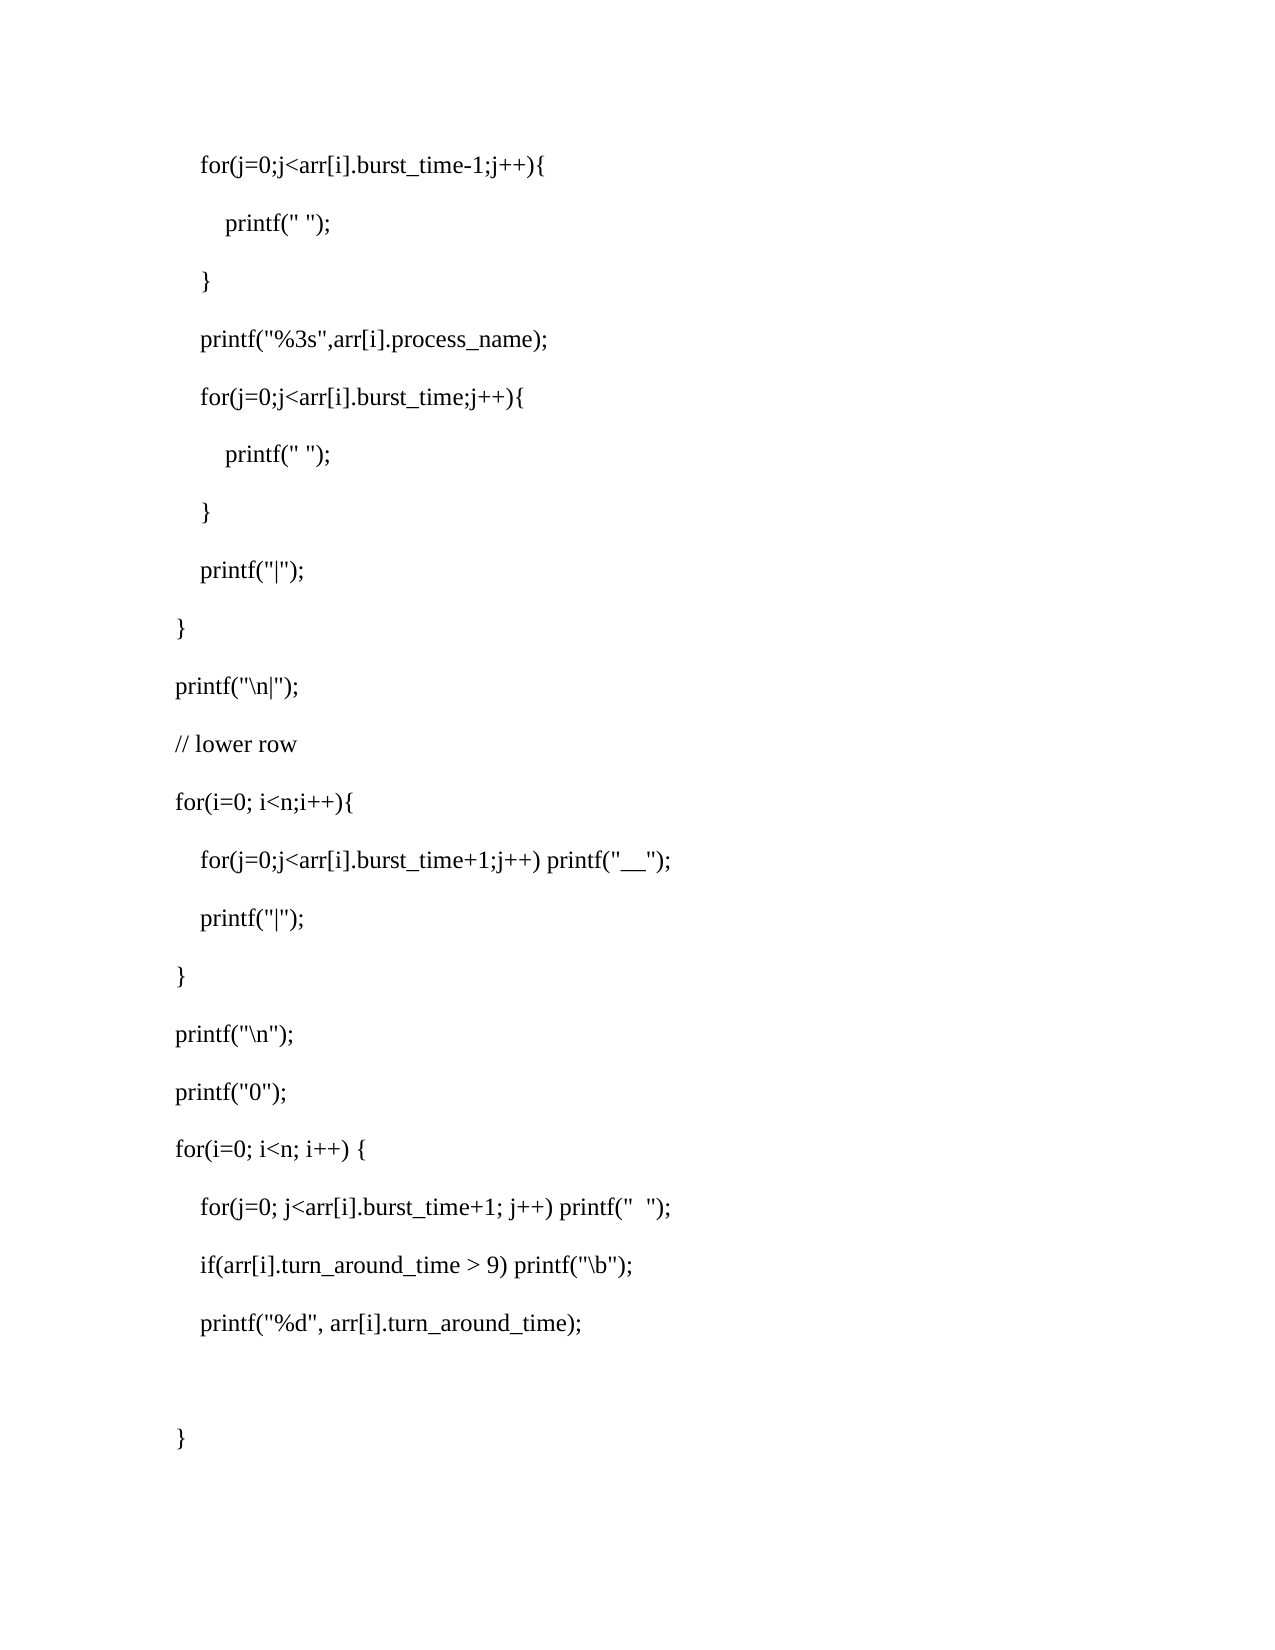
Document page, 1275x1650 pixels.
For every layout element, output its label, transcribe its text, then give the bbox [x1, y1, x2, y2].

text printf("%3s",arr[i].process_name); [150, 324, 1125, 352]
text for(j=0;j<arr[i].burst_time-1;j++){ [150, 150, 1125, 179]
text printf("0"); [150, 1077, 1125, 1105]
text } [150, 613, 1125, 642]
text // lower row [150, 729, 1125, 758]
text printf("\n"); [150, 1019, 1125, 1047]
text printf(" "); [150, 439, 1125, 468]
text if(arr[i].turn_around_time > 9) printf("\b"); [150, 1250, 1125, 1279]
text } [150, 961, 1125, 989]
text printf(" "); [150, 208, 1125, 237]
text } [150, 1423, 1125, 1452]
text } [150, 266, 1125, 294]
text for(j=0;j<arr[i].burst_time;j++){ [150, 382, 1125, 410]
text for(j=0; j<arr[i].burst_time+1; j++) printf(" "); [150, 1192, 1125, 1221]
text printf("\n|"); [150, 671, 1125, 700]
text } [150, 497, 1125, 526]
text printf("|"); [150, 555, 1125, 584]
text for(i=0; i<n;i++){ [150, 787, 1125, 816]
text for(i=0; i<n; i++) { [150, 1134, 1125, 1163]
text for(j=0;j<arr[i].burst_time+1;j++) printf("__"); [150, 845, 1125, 874]
text printf("%d", arr[i].turn_around_time); [150, 1308, 1125, 1337]
text printf("|"); [150, 903, 1125, 932]
